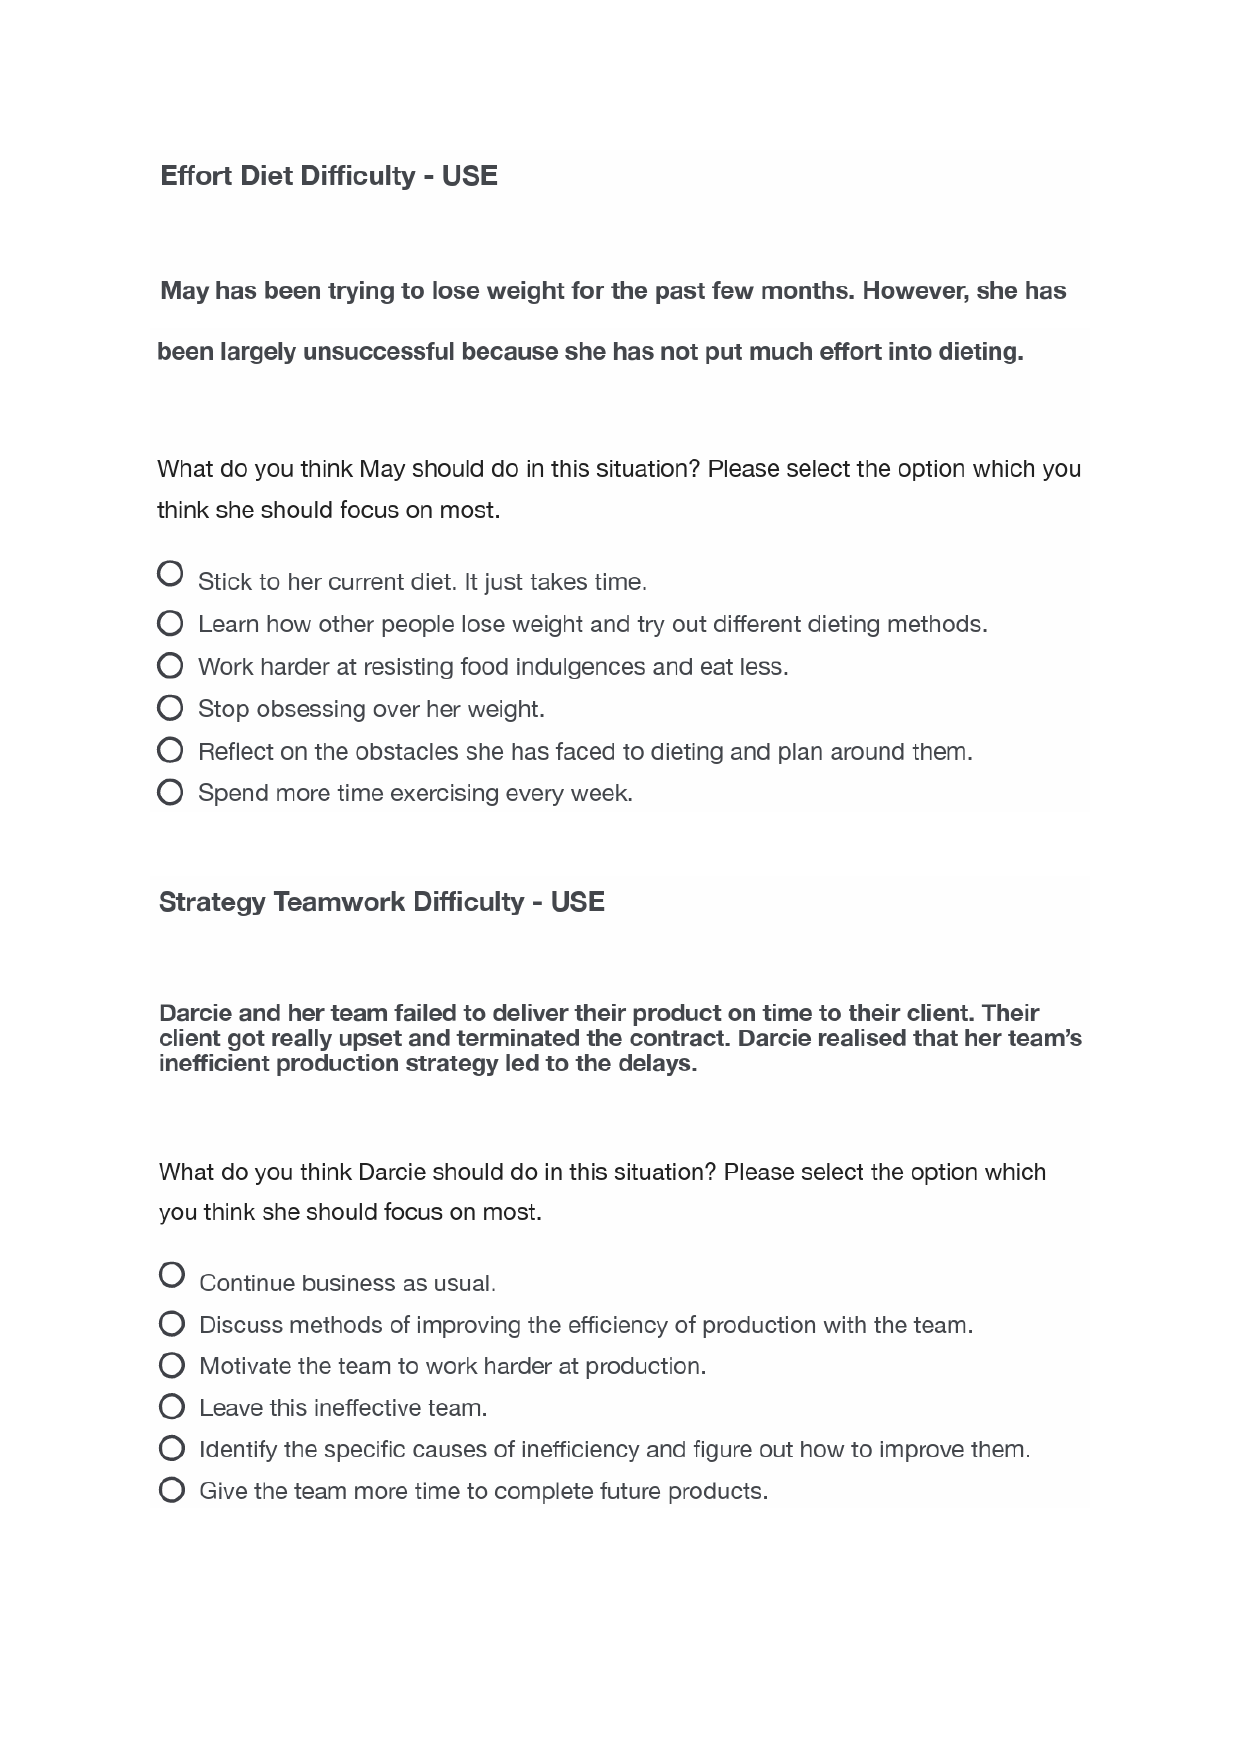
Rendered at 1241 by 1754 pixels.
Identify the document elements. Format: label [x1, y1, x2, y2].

picture [150, 876, 1091, 1508]
picture [150, 150, 1091, 310]
picture [150, 328, 1091, 812]
